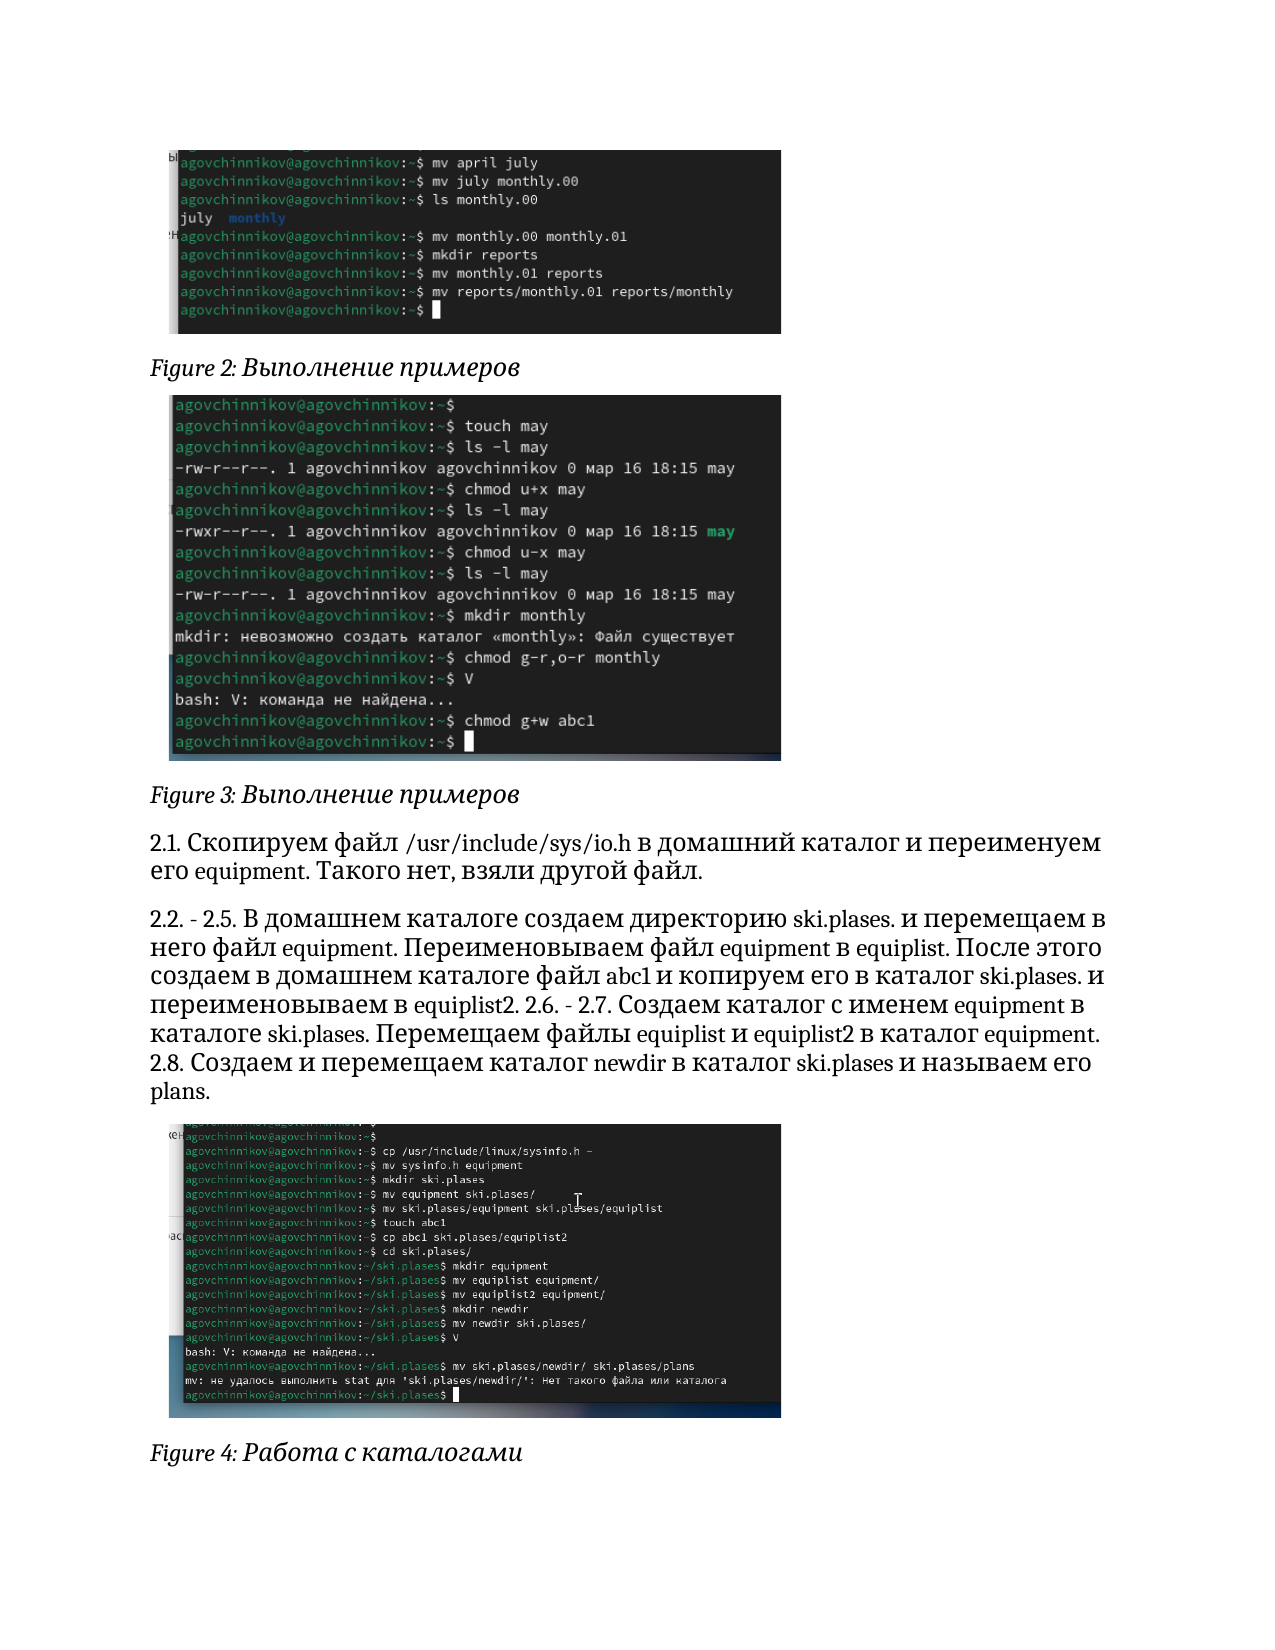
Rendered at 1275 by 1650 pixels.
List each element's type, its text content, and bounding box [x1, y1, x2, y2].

picture [168, 1124, 782, 1418]
text Figure 4: Работа с каталогами [150, 1439, 1125, 1467]
text 2.1. Скопируем файл /usr/include/sys/io.h в домашний каталог и переименуем его equipment. Такого нет, взяли другой файл. [150, 828, 1125, 886]
picture [168, 150, 782, 334]
text 2.2. - 2.5. В домашнем каталоге создаем директорию ski.plases. и перемещаем в него файл equipment. Переименовываем файл equipment в equiplist. После этого создаем в домашнем каталоге файл abc1 и копируем его в каталог ski.plases. и переименовываем в equiplist2. 2.6. - 2.7. Создаем каталог с именем equipment в каталоге ski.plases. Перемещаем файлы equiplist и equiplist2 в каталог equipment. 2.8. Создаем и перемещаем каталог newdir в каталог ski.plases и называем его plans. [150, 905, 1125, 1106]
picture [168, 395, 782, 761]
text Figure 2: Выполнение примеров [150, 354, 1125, 383]
text Figure 3: Выполнение примеров [150, 781, 1125, 810]
